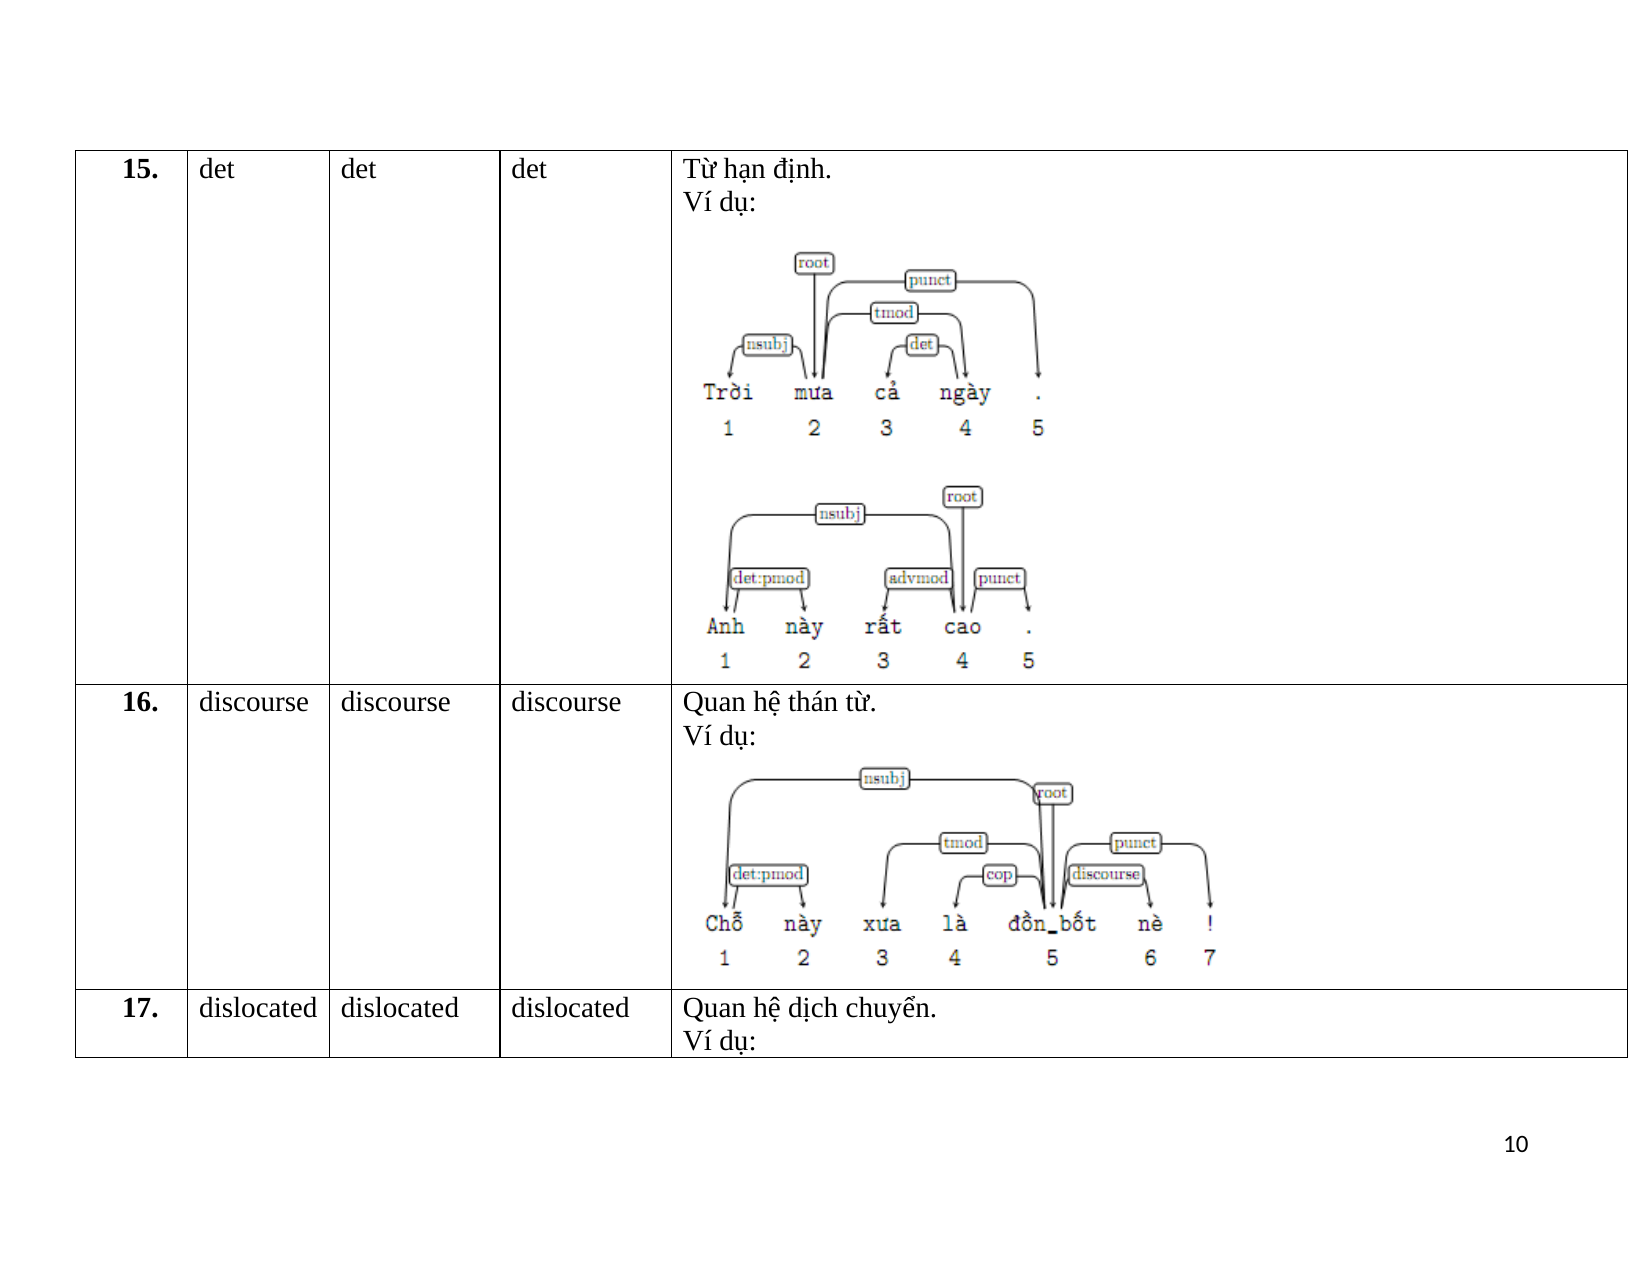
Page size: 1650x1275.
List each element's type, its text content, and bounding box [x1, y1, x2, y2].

table_cell discourse [501, 685, 671, 989]
table_cell Quan hệ dịch chuyển. Ví dụ: [672, 990, 1627, 1057]
table_cell [76, 685, 187, 989]
table_cell discourse [188, 685, 329, 989]
table_cell discourse [330, 685, 499, 989]
table_cell det [501, 151, 671, 683]
table_cell Từ hạn định. Ví dụ: [672, 151, 1627, 683]
picture [682, 483, 1065, 684]
table_cell det [330, 151, 499, 683]
table_cell det [188, 151, 329, 683]
table_cell [76, 151, 187, 683]
picture [682, 751, 1252, 989]
table_cell [76, 990, 187, 1057]
table_cell dislocated [188, 990, 329, 1057]
table_cell dislocated [501, 990, 671, 1057]
picture [682, 246, 1076, 456]
table_cell dislocated [330, 990, 499, 1057]
table_cell Quan hệ thán từ. Ví dụ: [672, 685, 1627, 989]
